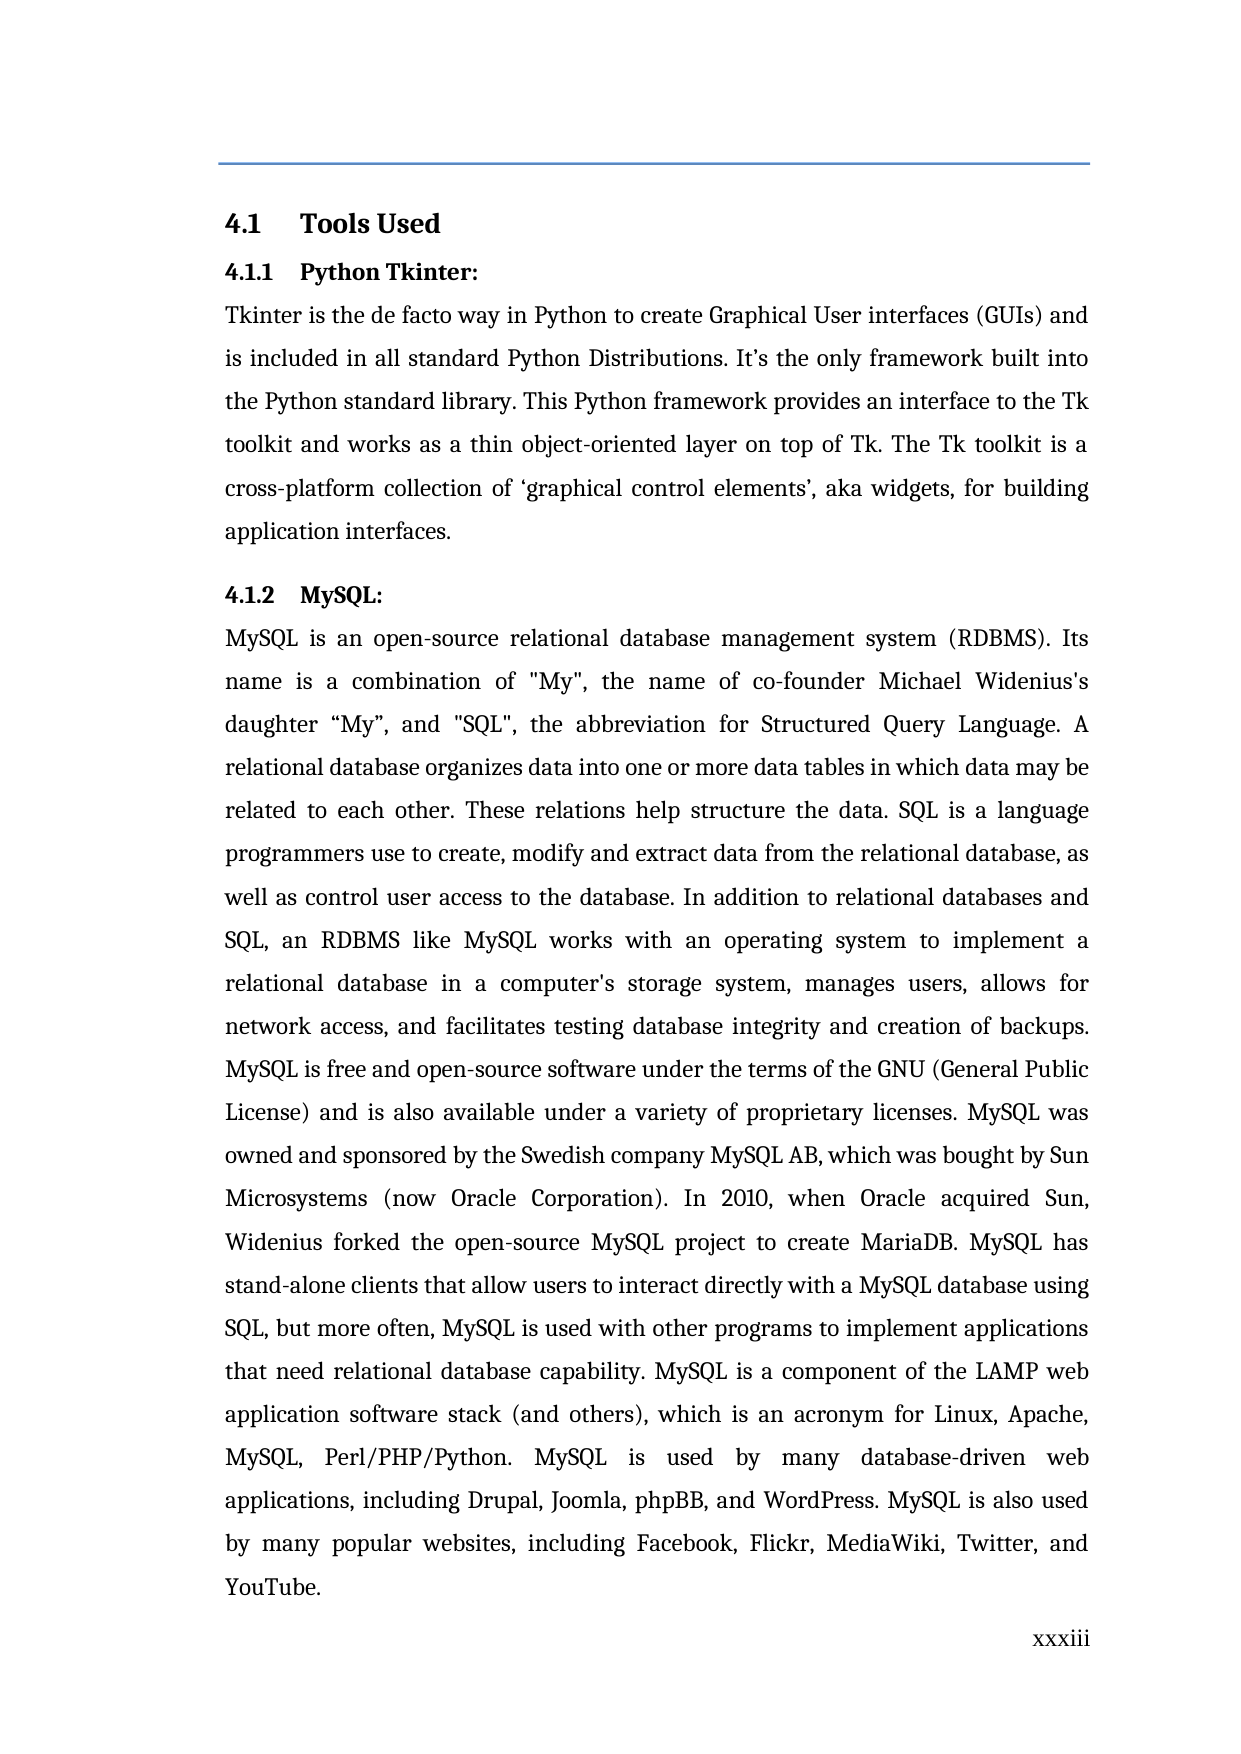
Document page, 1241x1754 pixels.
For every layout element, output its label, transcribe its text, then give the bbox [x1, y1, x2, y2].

text MySQL is an open-source relational database management system (RDBMS). Its name is a combination of "My", the name of co-founder Michael Widenius's daughter “My”, and "SQL", the abbreviation for Structured Query Language. A relational database organizes data into one or more data tables in which data may be related to each other. These relations help structure the data. SQL is a language programmers use to create, modify and extract data from the relational database, as well as control user access to the database. In addition to relational databases and SQL, an RDBMS like MySQL works with an operating system to implement a relational database in a computer's storage system, manages users, allows for network access, and facilitates testing database integrity and creation of backups. MySQL is free and open-source software under the terms of the GNU (General Public License) and is also available under a variety of proprietary licenses. MySQL was owned and sponsored by the Swedish company MySQL AB, which was bought by Sun Microsystems (now Oracle Corporation). In 2010, when Oracle acquired Sun, Widenius forked the open-source MySQL project to create MariaDB. MySQL has stand-alone clients that allow users to interact directly with a MySQL database using SQL, but more often, MySQL is used with other programs to implement applications that need relational database capability. MySQL is a component of the LAMP web application software stack (and others), which is an acronym for Linux, Apache, MySQL, Perl/PHP/Python. MySQL is used by many database-driven web applications, including Drupal, Joomla, phpBB, and WordPress. MySQL is also used by many popular websites, including Facebook, Flickr, MediaWiki, Twitter, and YouTube. [225, 624, 1090, 1601]
text Tkinter is the de facto way in Python to create Graphical User interfaces (GUIs) and is included in all standard Python Distributions. It’s the only framework built into the Python standard library. This Python framework provides an interface to the Tk toolkit and works as a thin object-oriented layer on top of Tk. The Tk toolkit is a cross-platform collection of ‘graphical control elements’, aka widgets, for building application interfaces. [225, 301, 1090, 545]
text 4.1.1 Python Tkinter: [225, 258, 1090, 287]
text 4.1.2 MySQL: [225, 581, 1090, 609]
text 4.1 Tools Used [225, 207, 1090, 241]
